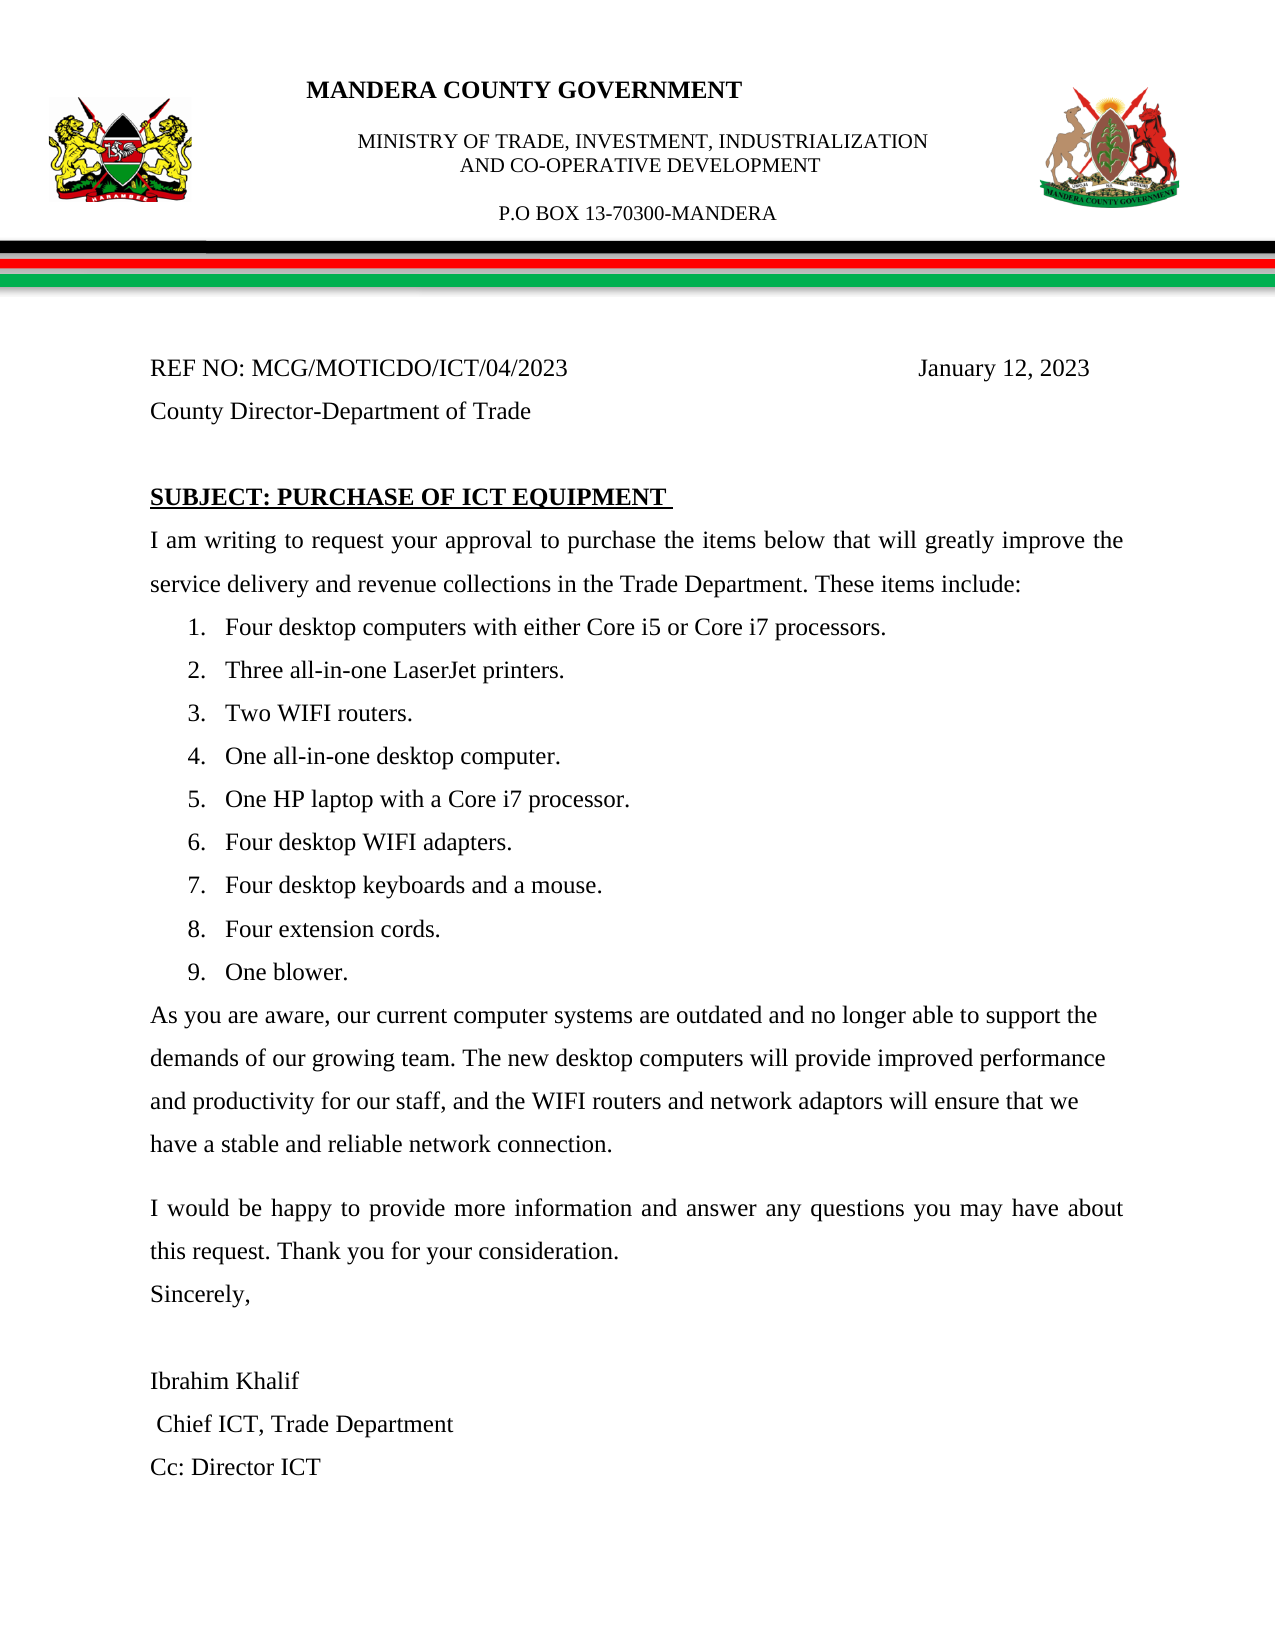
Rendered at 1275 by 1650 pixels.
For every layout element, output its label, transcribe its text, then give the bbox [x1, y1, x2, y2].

text SUBJECT: PURCHASE OF ICT EQUIPMENT [150, 482, 1125, 511]
text County Director-Department of Trade [150, 396, 1125, 425]
picture [47, 97, 192, 201]
text I would be happy to provide more information and answer any questions you may have about this request. Thank you for your consideration. [150, 1193, 1125, 1265]
text Sincerely, [150, 1279, 1125, 1308]
text Ibrahim Khalif [150, 1366, 1125, 1394]
text REF NO: MCG/MOTICDO/ICT/04/2023 January 12, 2023 [150, 353, 1125, 382]
list One all-in-one desktop computer. [187, 741, 1125, 770]
list One HP laptop with a Core i7 processor. [187, 784, 1125, 813]
list Four desktop keyboards and a mouse. [187, 871, 1125, 899]
list Two WIFI routers. [187, 698, 1125, 727]
list One blower. [187, 957, 1125, 986]
list Three all-in-one LaserJet printers. [187, 655, 1125, 684]
list Four extension cords. [187, 914, 1125, 942]
text As you are aware, our current computer systems are outdated and no longer able to support the demands of our growing team. The new desktop computers will provide improved performance and productivity for our staff, and the WIFI routers and network adaptors will ensure that we have a stable and reliable network connection. [150, 1000, 1125, 1158]
text Chief ICT, Trade Department [150, 1409, 1125, 1438]
list Four desktop computers with either Core i5 or Core i7 processors. [187, 612, 1125, 641]
picture [1038, 87, 1180, 206]
text I am writing to request your approval to purchase the items below that will greatly improve the service delivery and revenue collections in the Trade Department. These items include: [150, 526, 1125, 597]
text Cc: Director ICT [150, 1452, 1125, 1481]
list Four desktop WIFI adapters. [187, 827, 1125, 856]
